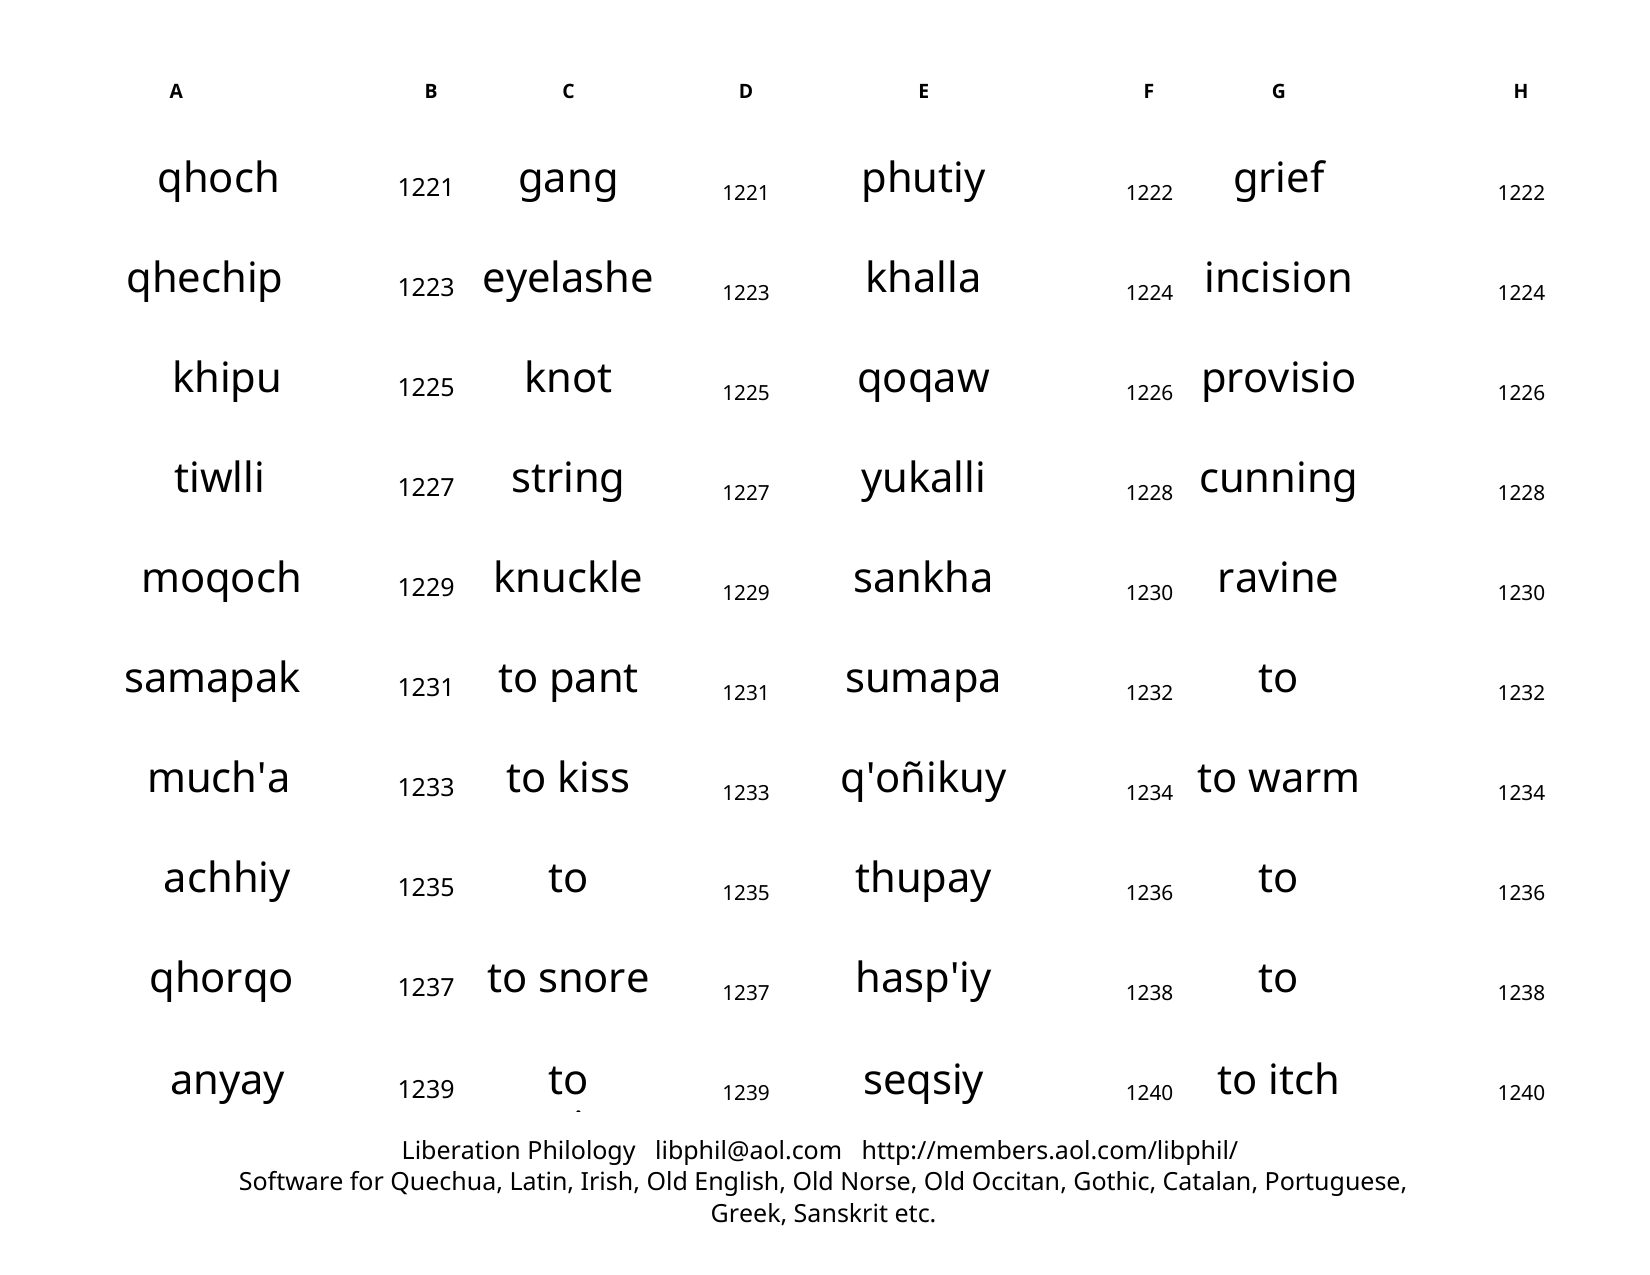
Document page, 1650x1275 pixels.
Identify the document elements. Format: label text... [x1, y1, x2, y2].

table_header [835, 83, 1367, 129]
text Liberation Philology libphil@aol.com http://members.aol.com/libphil/ Software for Quechua, Latin, Irish, Old English, Old Norse, Old Occitan, Gothic, Catalan, Portuguese, Greek, Sanskrit etc. [210, 1134, 1436, 1228]
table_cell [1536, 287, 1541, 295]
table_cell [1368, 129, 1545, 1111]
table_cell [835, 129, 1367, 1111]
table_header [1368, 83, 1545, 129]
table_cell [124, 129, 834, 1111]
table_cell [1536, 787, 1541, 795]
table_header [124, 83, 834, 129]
